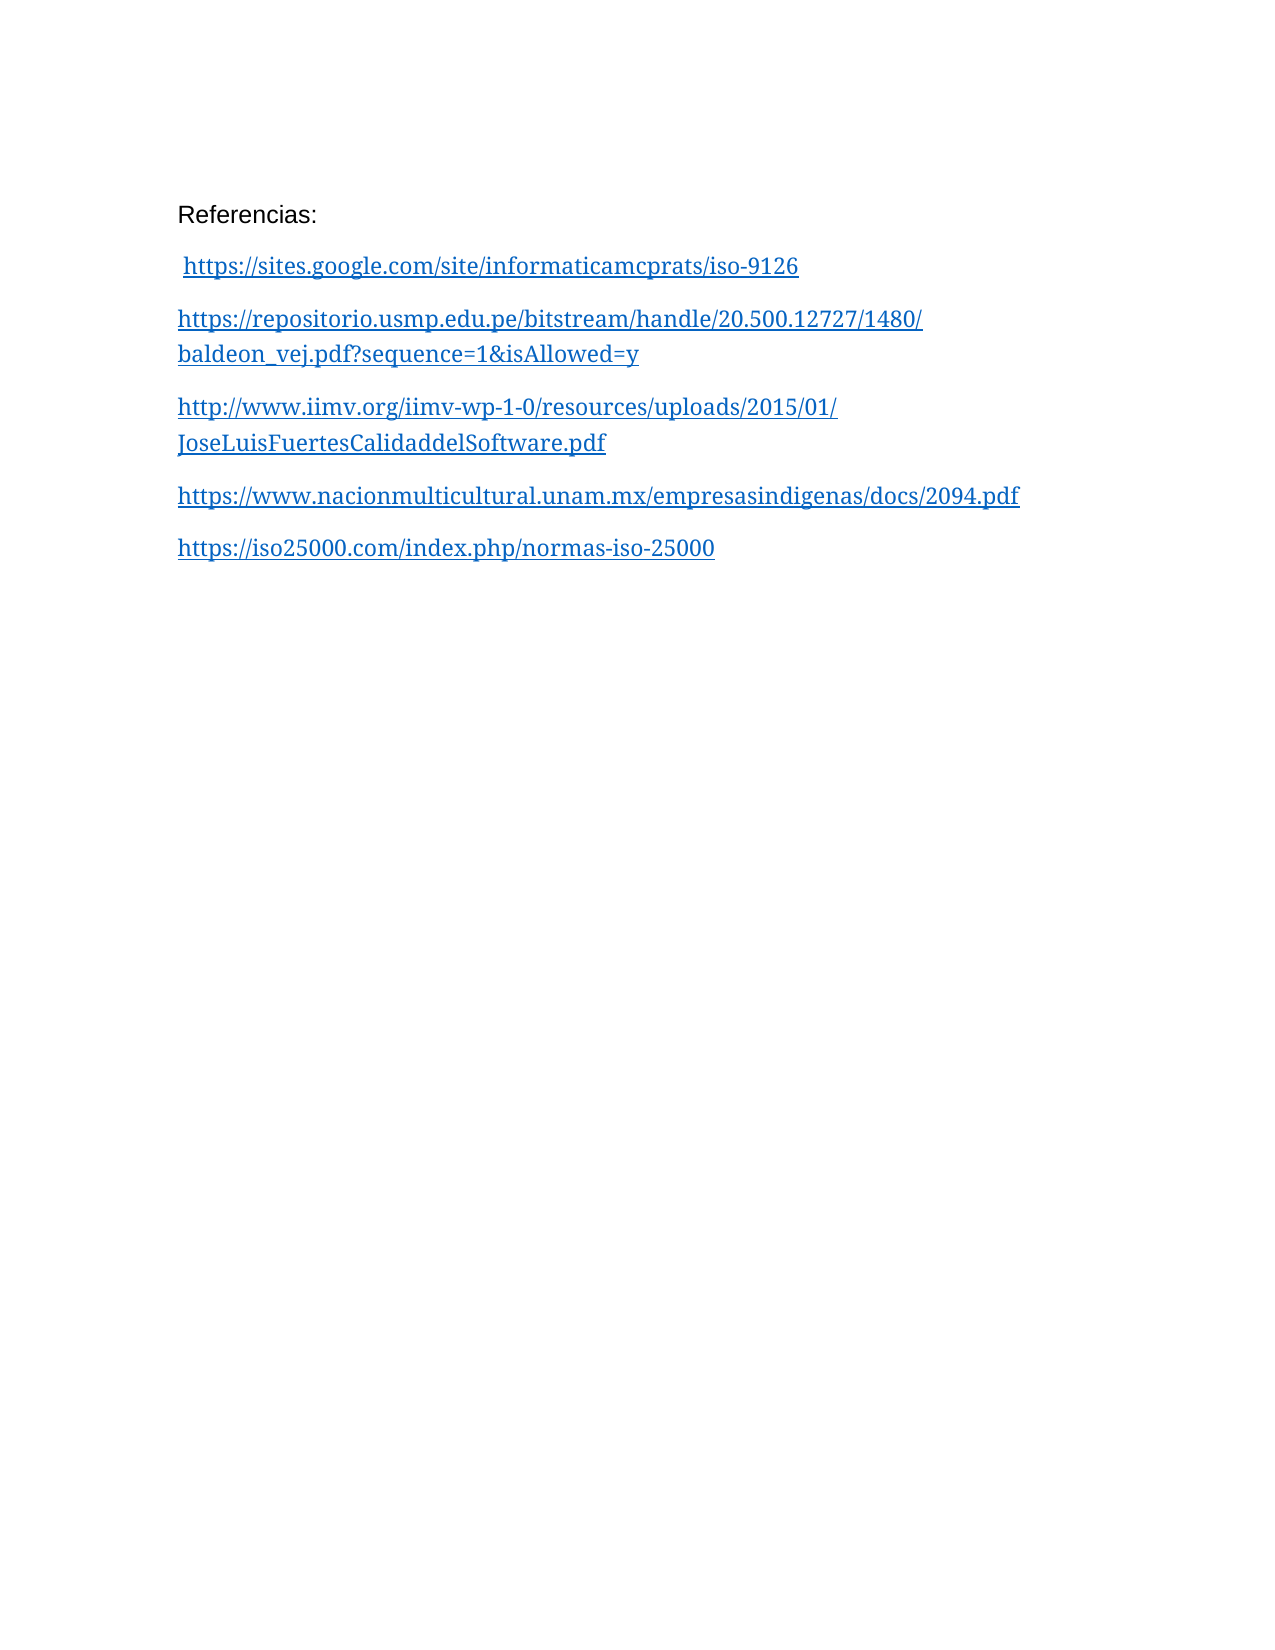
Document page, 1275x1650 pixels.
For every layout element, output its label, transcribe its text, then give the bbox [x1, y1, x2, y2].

text https://iso25000.com/index.php/normas-iso-25000 [177, 532, 1098, 563]
text https://www.nacionmulticultural.unam.mx/empresasindigenas/docs/2094.pdf [177, 479, 1098, 511]
text Referencias: [177, 200, 1098, 229]
text https://sites.google.com/site/informaticamcprats/iso-9126 [177, 250, 1098, 281]
text https://repositorio.usmp.edu.pe/bitstream/handle/20.500.12727/1480/baldeon_vej.pdf?sequence=1&isAllowed=y [177, 302, 1098, 370]
text http://www.iimv.org/iimv-wp-1-0/resources/uploads/2015/01/JoseLuisFuertesCalidaddelSoftware.pdf [177, 391, 1098, 458]
